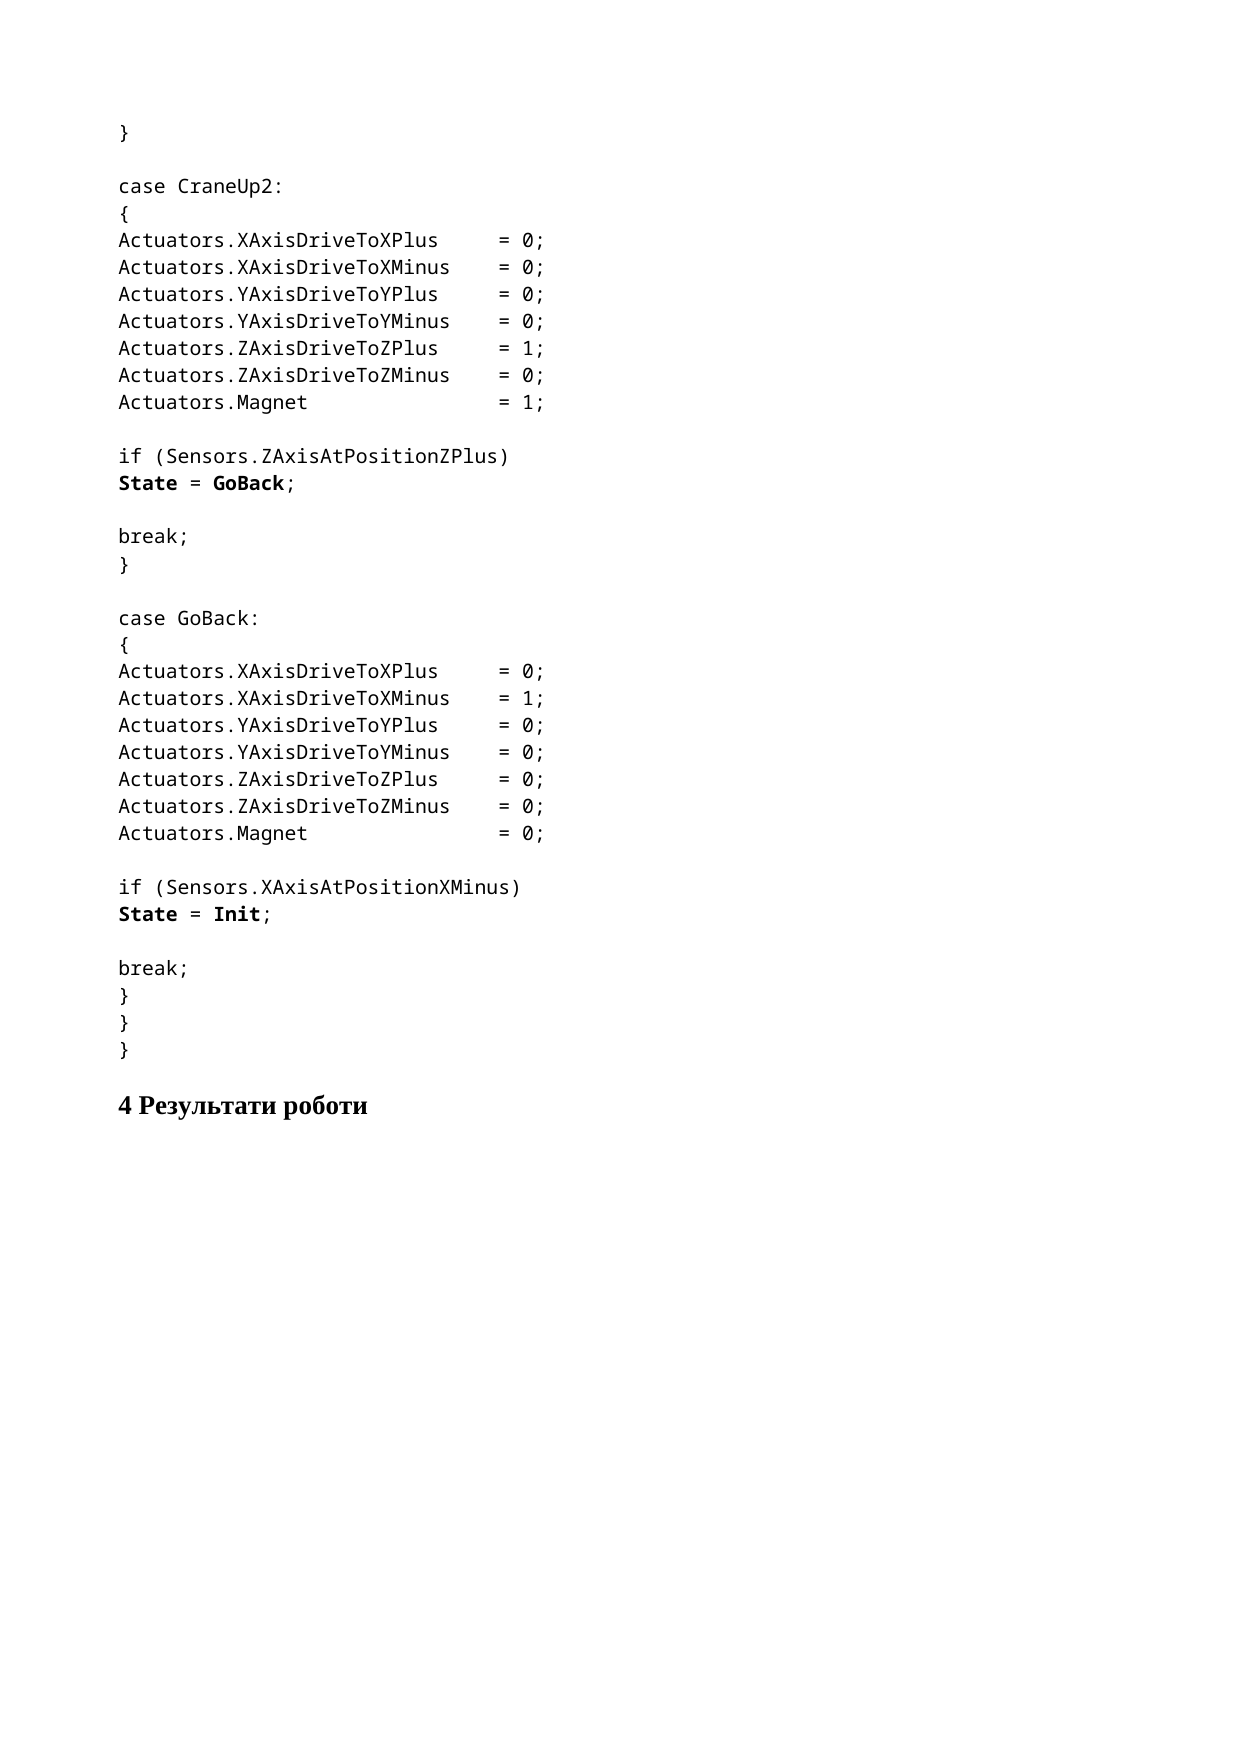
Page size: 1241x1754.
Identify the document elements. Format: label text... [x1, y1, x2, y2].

text case GoBack: [118, 604, 1122, 631]
text break; [118, 954, 1122, 981]
text Actuators.ZAxisDriveToZMinus = 0; [118, 361, 1122, 388]
text { [118, 631, 1122, 658]
text case CraneUp2: [118, 172, 1122, 199]
text } [118, 118, 1122, 145]
text Actuators.Magnet = 0; [118, 819, 1122, 847]
text Actuators.Magnet = 1; [118, 388, 1122, 415]
text State = Init; [118, 901, 1122, 927]
text Actuators.YAxisDriveToYPlus = 0; [118, 280, 1122, 307]
text Actuators.ZAxisDriveToZPlus = 0; [118, 766, 1122, 793]
text Actuators.XAxisDriveToXPlus = 0; [118, 658, 1122, 685]
text Actuators.YAxisDriveToYMinus = 0; [118, 739, 1122, 766]
text } [118, 1008, 1122, 1035]
text if (Sensors.ZAxisAtPositionZPlus) [118, 442, 1122, 469]
text Actuators.YAxisDriveToYPlus = 0; [118, 712, 1122, 739]
text State = GoBack; [118, 469, 1122, 496]
text Actuators.XAxisDriveToXPlus = 0; [118, 226, 1122, 253]
text 4 Результати роботи [118, 1089, 1122, 1121]
text { [118, 199, 1122, 226]
text Actuators.ZAxisDriveToZMinus = 0; [118, 793, 1122, 819]
text Actuators.ZAxisDriveToZPlus = 1; [118, 334, 1122, 361]
text if (Sensors.XAxisAtPositionXMinus) [118, 873, 1122, 901]
text } [118, 981, 1122, 1008]
text Actuators.YAxisDriveToYMinus = 0; [118, 307, 1122, 334]
text } [118, 1035, 1122, 1062]
text Actuators.XAxisDriveToXMinus = 1; [118, 685, 1122, 712]
text break; [118, 523, 1122, 550]
text } [118, 550, 1122, 577]
text Actuators.XAxisDriveToXMinus = 0; [118, 253, 1122, 280]
